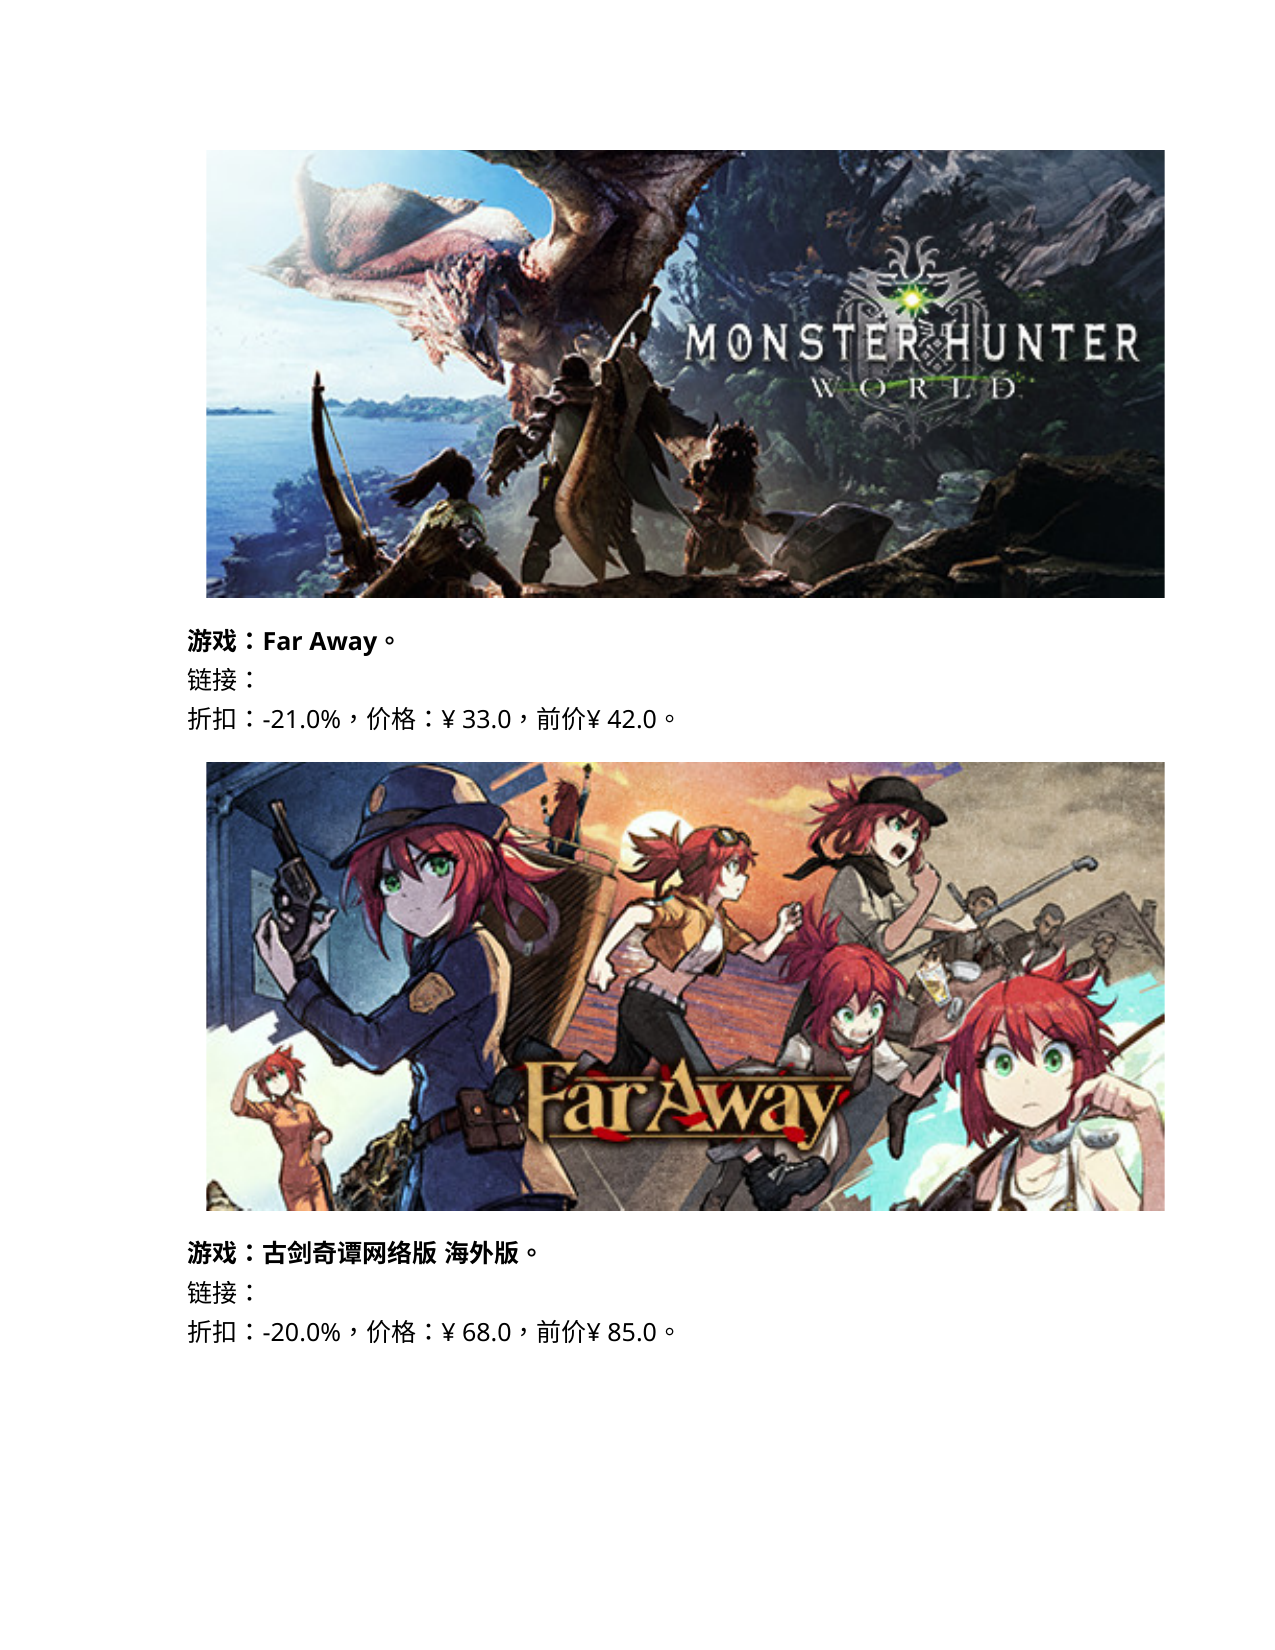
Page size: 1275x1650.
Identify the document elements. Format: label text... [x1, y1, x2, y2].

text 游戏：Far Away。 链接： 折扣：-21.0%，价格：¥ 33.0，前价¥ 42.0。 [187, 624, 1087, 736]
picture [206, 762, 1165, 1211]
text 游戏：古剑奇谭网络版 海外版。 链接： 折扣：-20.0%，价格：¥ 68.0，前价¥ 85.0。 [187, 1236, 1087, 1348]
picture [206, 150, 1165, 598]
